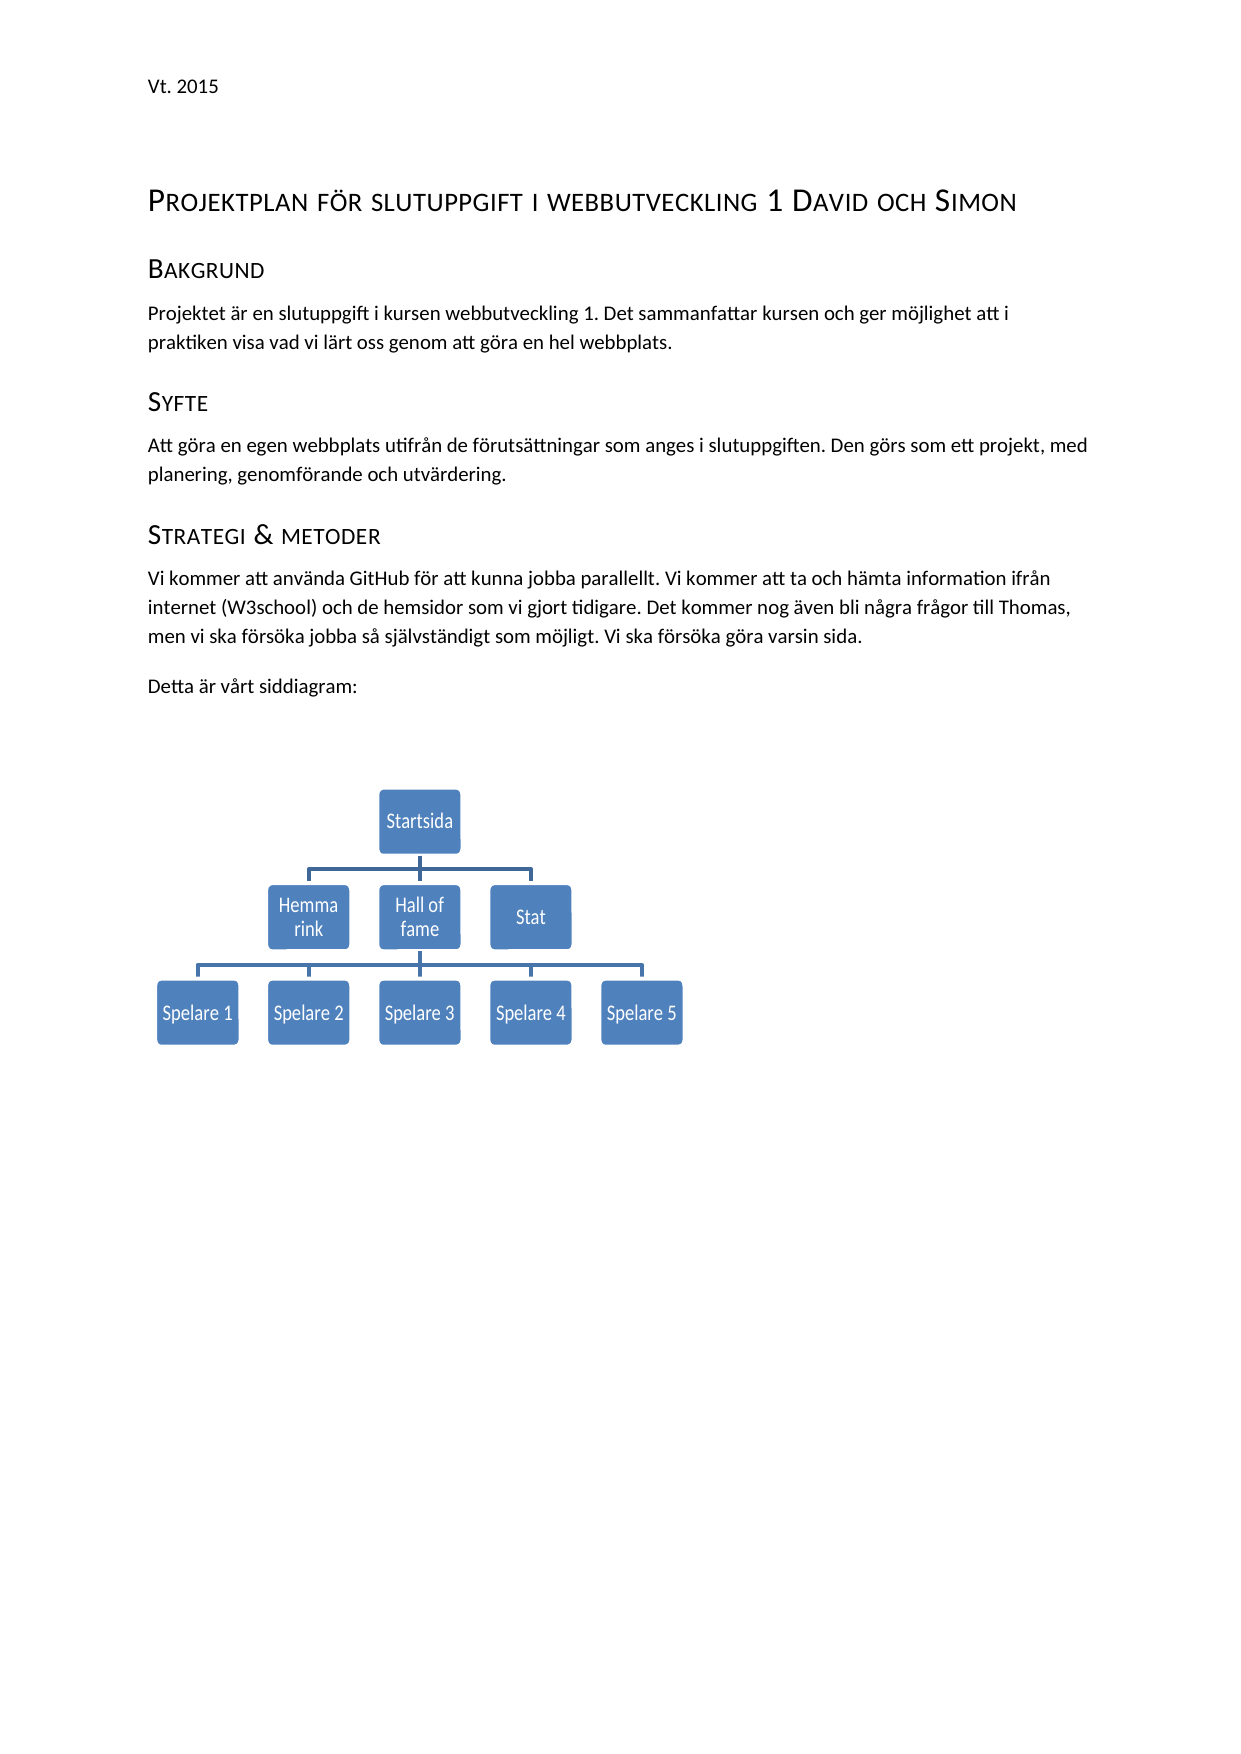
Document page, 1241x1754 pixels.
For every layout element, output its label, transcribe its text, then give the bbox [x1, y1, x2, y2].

text Projektet är en slutuppgift i kursen webbutveckling 1. Det sammanfattar kursen och ger möjlighet att i praktiken visa vad vi lärt oss genom att göra en hel webbplats. [148, 300, 1093, 354]
subtitle Syfte [148, 383, 1093, 419]
text Vi kommer att använda GitHub för att kunna jobba parallellt. Vi kommer att ta och hämta information ifrån internet (W3school) och de hemsidor som vi gjort tidigare. Det kommer nog även bli några frågor till Thomas, men vi ska försöka jobba så självständigt som möjligt. Vi ska försöka göra varsin sida. [148, 565, 1093, 649]
subtitle Bakgrund [148, 251, 1093, 286]
subtitle Projektplan för slutuppgift i webbutveckling 1 David och Simon [148, 179, 1093, 219]
text Detta är vårt siddiagram: [148, 673, 1093, 699]
text Att göra en egen webbplats utifrån de förutsättningar som anges i slutuppgiften. Den görs som ett projekt, med planering, genomförande och utvärdering. [148, 432, 1093, 487]
subtitle Strategi & metoder [148, 516, 1093, 551]
